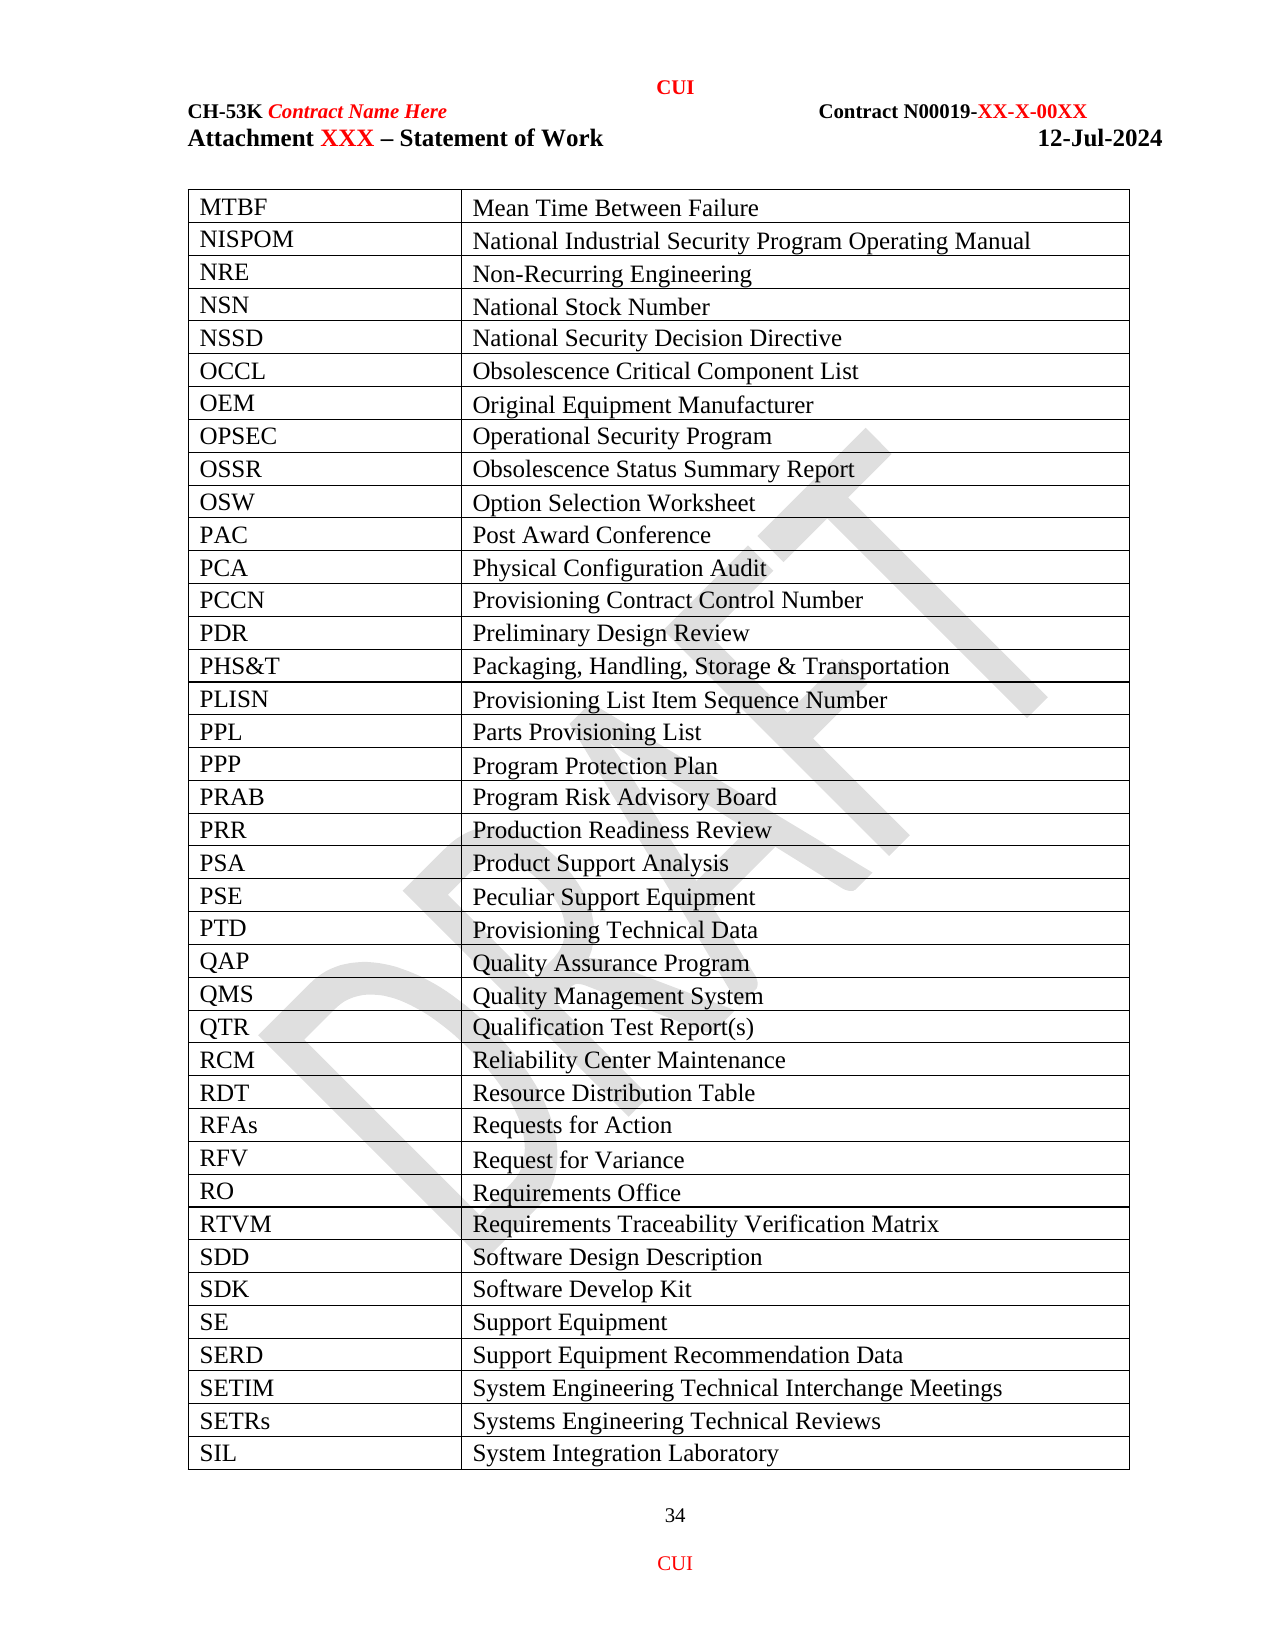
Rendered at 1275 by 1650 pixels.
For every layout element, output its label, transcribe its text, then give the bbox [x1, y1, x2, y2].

table_cell System Integration Laboratory [462, 1437, 1129, 1469]
table_cell PSA [189, 846, 461, 878]
table_cell Mean Time Between Failure [462, 190, 1129, 222]
table_cell RFV [189, 1142, 461, 1173]
table_cell Provisioning Contract Control Number [462, 584, 1129, 616]
table_cell National Industrial Security Program Operating Manual [462, 223, 1129, 255]
table_cell System Engineering Technical Interchange Meetings [462, 1371, 1129, 1403]
table_cell Provisioning List Item Sequence Number [462, 683, 1129, 714]
table_cell Provisioning Technical Data [462, 912, 1129, 944]
table_cell NISPOM [189, 223, 461, 255]
table_cell QAP [189, 945, 461, 977]
table_cell PLISN [189, 683, 461, 714]
table_cell Preliminary Design Review [462, 617, 1129, 648]
table_cell PAC [189, 518, 461, 550]
table_cell Physical Configuration Audit [462, 551, 1129, 583]
table_cell Program Protection Plan [462, 748, 1129, 780]
table_cell Quality Management System [462, 978, 1129, 1009]
table_cell SIL [189, 1437, 461, 1469]
table_cell PPP [189, 748, 461, 780]
table_cell Software Design Description [462, 1240, 1129, 1272]
table_cell OCCL [189, 354, 461, 386]
table_cell National Security Decision Directive [462, 321, 1129, 353]
table_cell RO [189, 1175, 461, 1206]
table_cell National Stock Number [462, 289, 1129, 320]
table_cell OSW [189, 486, 461, 517]
table_cell Requests for Action [462, 1109, 1129, 1141]
table_cell SDD [189, 1240, 461, 1272]
table_cell RTVM [189, 1208, 461, 1239]
table_cell Peculiar Support Equipment [462, 879, 1129, 911]
table_cell PRR [189, 814, 461, 845]
table_cell Original Equipment Manufacturer [462, 387, 1129, 419]
table_cell NSN [189, 289, 461, 320]
table_cell RFAs [189, 1109, 461, 1141]
table_cell SE [189, 1306, 461, 1338]
table_cell PRAB [189, 781, 461, 813]
table_cell Post Award Conference [462, 518, 1129, 550]
table_cell Support Equipment [462, 1306, 1129, 1338]
table_cell Request for Variance [462, 1142, 1129, 1173]
table_cell Product Support Analysis [462, 846, 1129, 878]
table_cell QTR [189, 1011, 461, 1042]
table_cell Requirements Office [462, 1175, 1129, 1206]
table_cell SERD [189, 1339, 461, 1370]
table_cell SDK [189, 1273, 461, 1305]
table_cell Reliability Center Maintenance [462, 1043, 1129, 1075]
table_cell Production Readiness Review [462, 814, 1129, 845]
table_cell Support Equipment Recommendation Data [462, 1339, 1129, 1370]
table_cell NSSD [189, 321, 461, 353]
table_cell PPL [189, 715, 461, 747]
table_cell PCA [189, 551, 461, 583]
table_cell OEM [189, 387, 461, 419]
table_cell OSSR [189, 453, 461, 484]
table_cell PSE [189, 879, 461, 911]
table_cell QMS [189, 978, 461, 1009]
table_cell PTD [189, 912, 461, 944]
table_cell Requirements Traceability Verification Matrix [462, 1208, 1129, 1239]
table_cell Quality Assurance Program [462, 945, 1129, 977]
table_cell PHS&T [189, 650, 461, 681]
table_cell SETIM [189, 1371, 461, 1403]
table_cell OPSEC [189, 420, 461, 452]
table_cell Obsolescence Status Summary Report [462, 453, 1129, 484]
table_cell MTBF [189, 190, 461, 222]
table_cell RDT [189, 1076, 461, 1108]
table_cell Program Risk Advisory Board [462, 781, 1129, 813]
table_cell Option Selection Worksheet [462, 486, 1129, 517]
table_cell RCM [189, 1043, 461, 1075]
table_cell Qualification Test Report(s) [462, 1011, 1129, 1042]
table_cell Systems Engineering Technical Reviews [462, 1404, 1129, 1436]
table_cell Software Develop Kit [462, 1273, 1129, 1305]
table_cell Parts Provisioning List [462, 715, 1129, 747]
table_cell NRE [189, 256, 461, 288]
table_cell Packaging, Handling, Storage & Transportation [462, 650, 1129, 681]
table_cell Non-Recurring Engineering [462, 256, 1129, 288]
table_cell PDR [189, 617, 461, 648]
table_cell SETRs [189, 1404, 461, 1436]
table_cell Operational Security Program [462, 420, 1129, 452]
table_cell Obsolescence Critical Component List [462, 354, 1129, 386]
table_cell PCCN [189, 584, 461, 616]
table_cell Resource Distribution Table [462, 1076, 1129, 1108]
